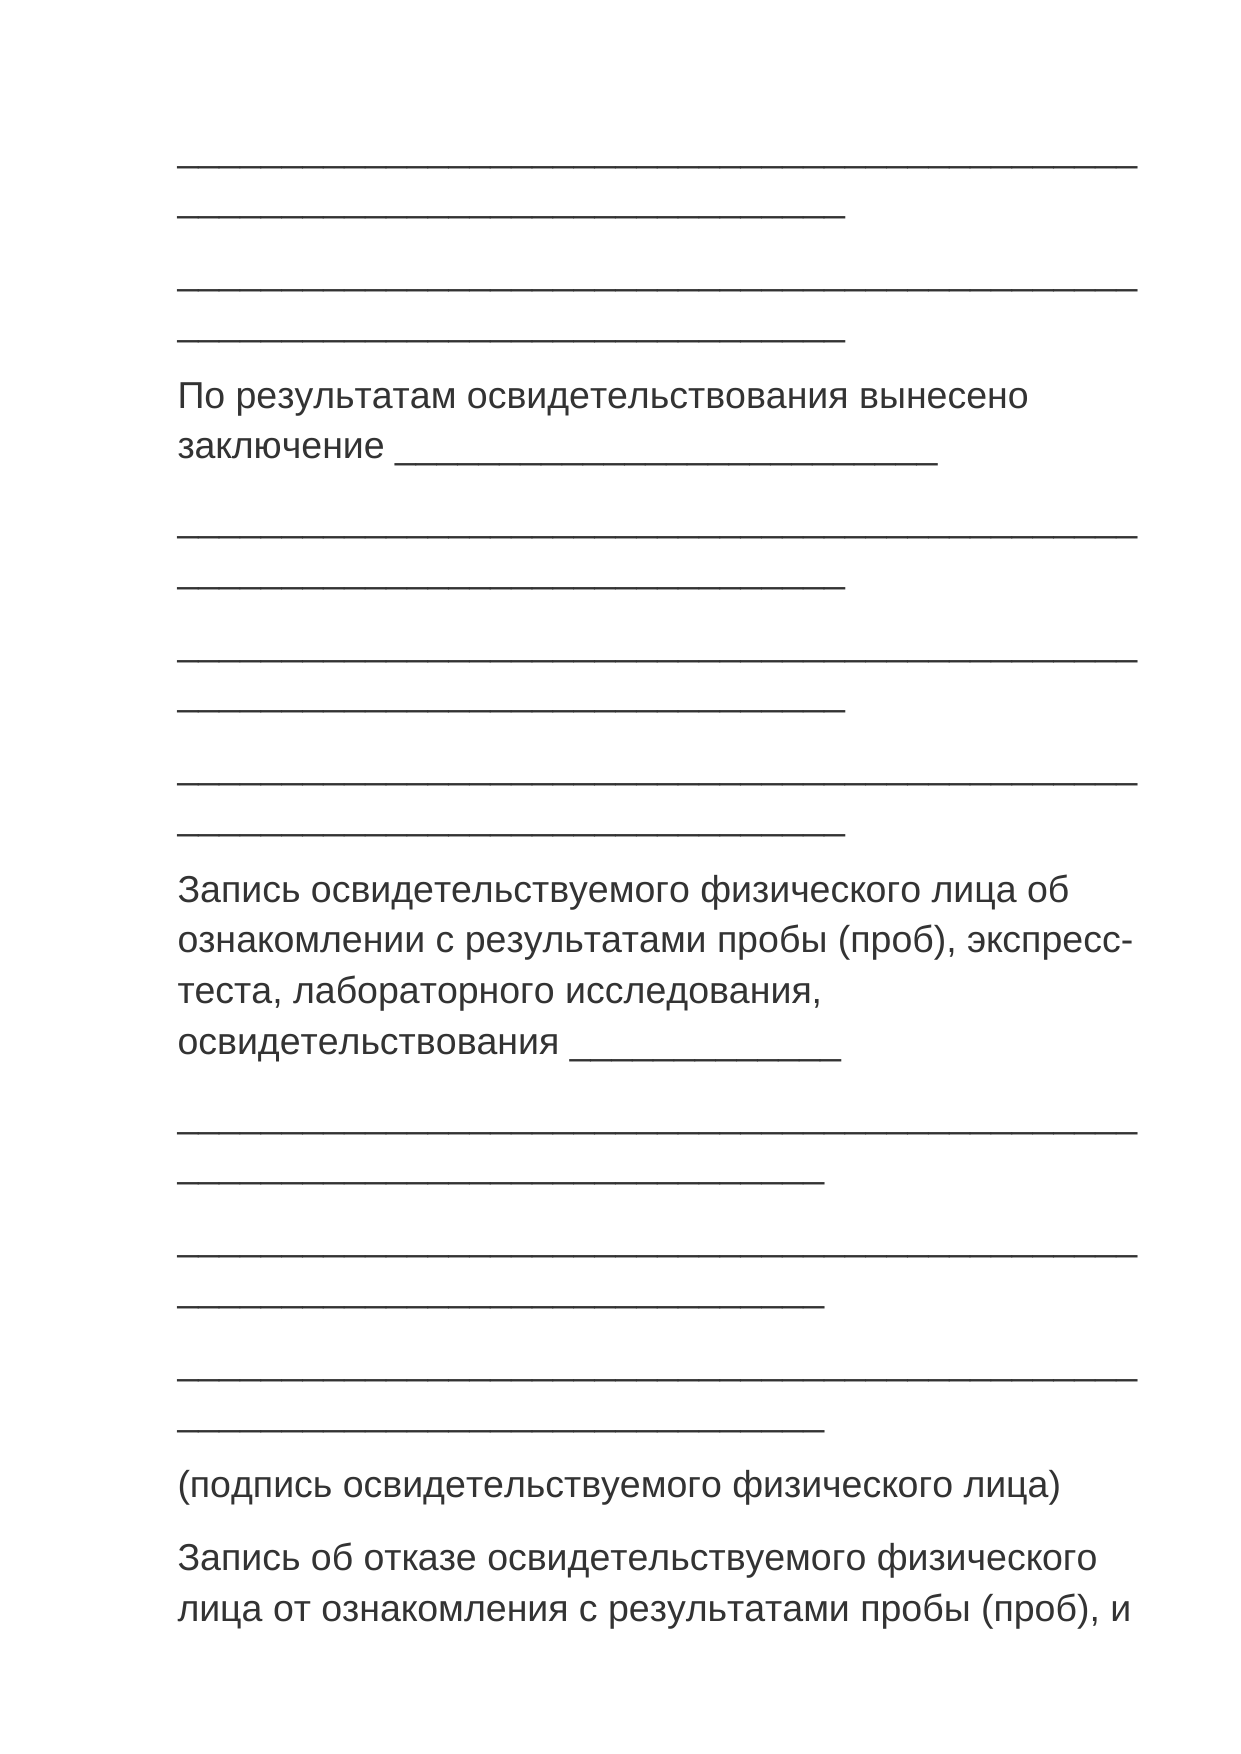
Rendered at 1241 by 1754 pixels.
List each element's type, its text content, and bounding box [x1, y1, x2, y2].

text Запись освидетельствуемого физического лица об ознакомлении с результатами пробы (проб), экспресс-теста, лабораторного исследования, освидетельствования _____________ [177, 859, 1152, 1062]
text ______________________________________________________________________________ [177, 242, 1152, 343]
text (подпись освидетельствуемого физического лица) [177, 1455, 1152, 1506]
text ______________________________________________________________________________ [177, 736, 1152, 837]
text _____________________________________________________________________________ [177, 1084, 1152, 1186]
text _____________________________________________________________________________ [177, 1208, 1152, 1309]
text _____________________________________________________________________________ [177, 1331, 1152, 1433]
text ______________________________________________________________________________ [177, 489, 1152, 590]
text По результатам освидетельствования вынесено заключение __________________________ [177, 365, 1152, 467]
text ______________________________________________________________________________ [177, 118, 1152, 219]
text ______________________________________________________________________________ [177, 612, 1152, 714]
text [177, 1528, 1152, 1629]
